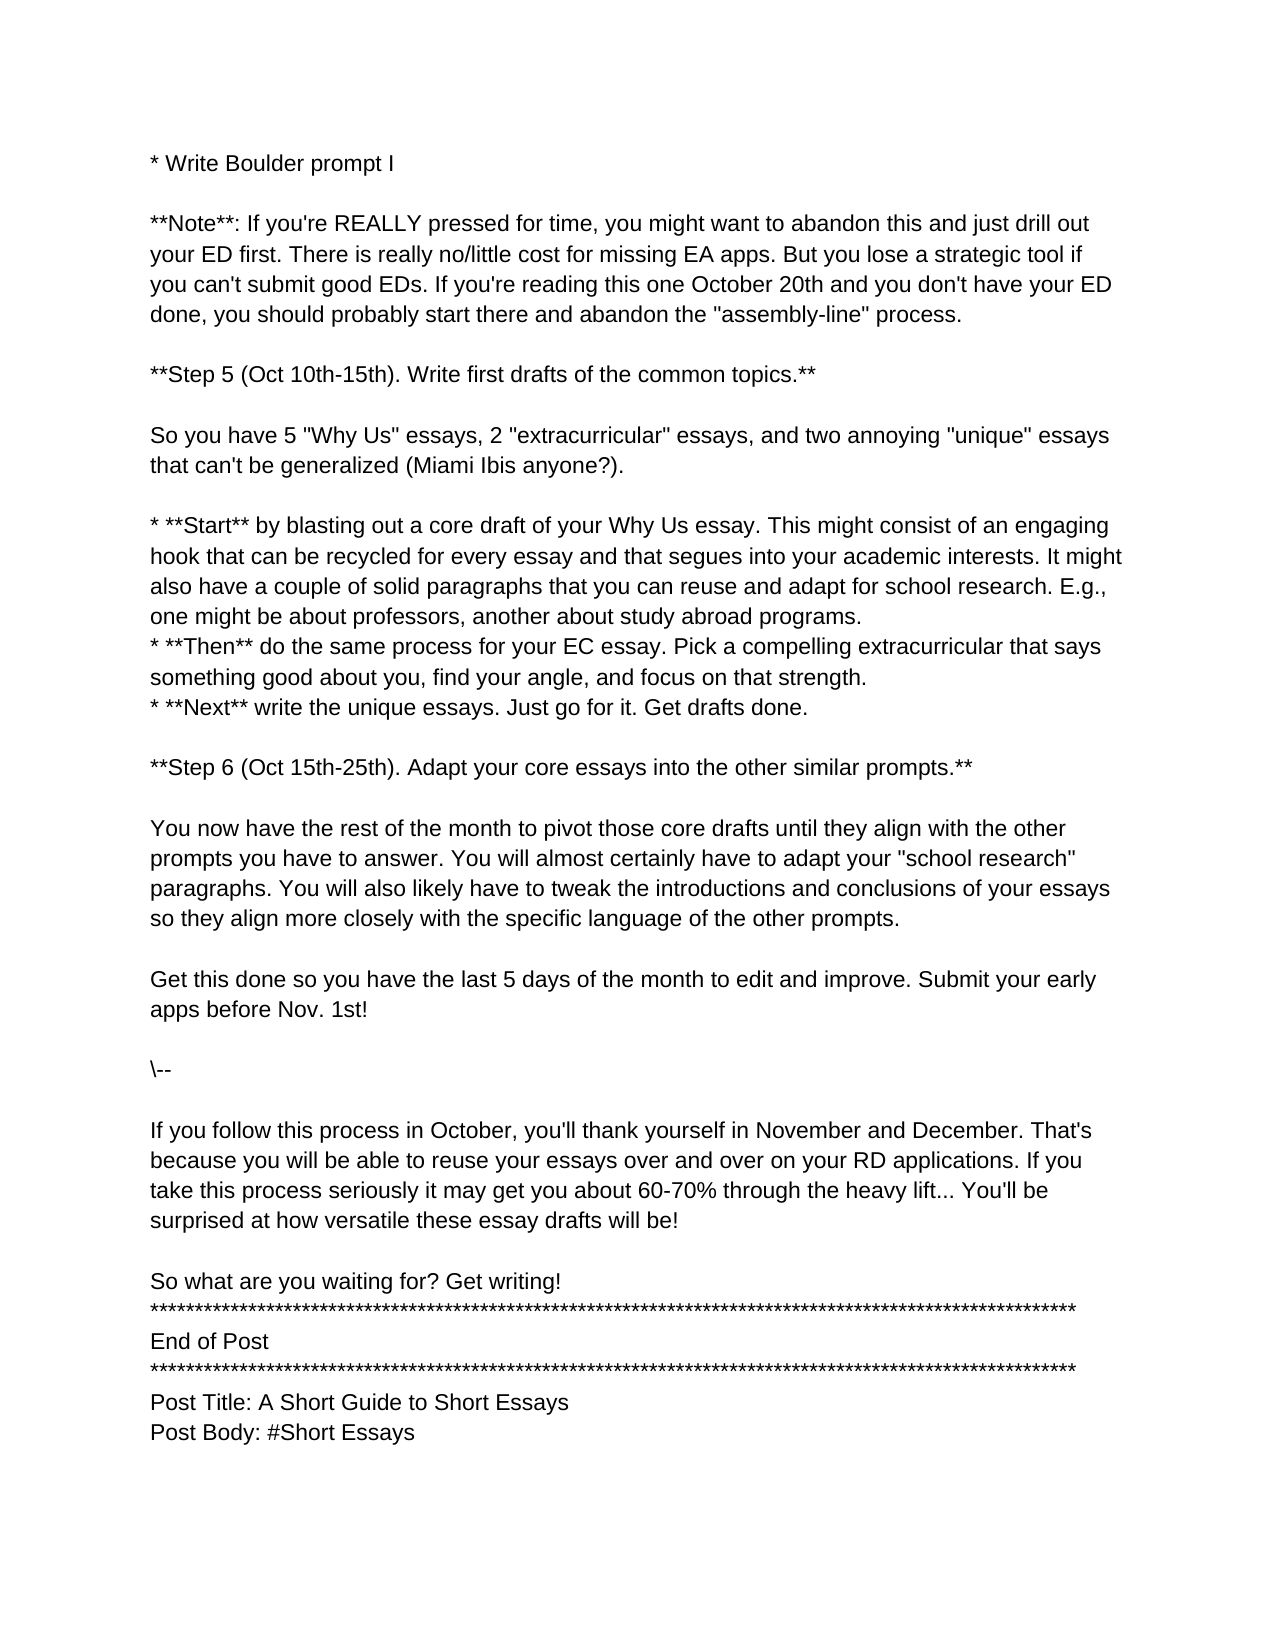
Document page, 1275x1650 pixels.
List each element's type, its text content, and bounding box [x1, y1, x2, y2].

text * Write Boulder prompt I [150, 150, 1125, 176]
text * **Next** write the unique essays. Just go for it. Get drafts done. [150, 694, 1125, 720]
text So you have 5 "Why Us" essays, 2 "extracurricular" essays, and two annoying "unique" essays that can't be generalized (Miami Ibis anyone?). [150, 422, 1125, 478]
text \-- [150, 1056, 1125, 1083]
text **Step 6 (Oct 15th-25th). Adapt your core essays into the other similar prompts.** [150, 754, 1125, 781]
text * **Start** by blasting out a core draft of your Why Us essay. This might consist of an engaging hook that can be recycled for every essay and that segues into your academic interests. It might also have a couple of solid paragraphs that you can reuse and adapt for school research. E.g., one might be about professors, another about study abroad programs. [150, 512, 1125, 629]
text **Step 5 (Oct 10th-15th). Write first drafts of the common topics.** [150, 361, 1125, 388]
text ******************************************************************************************************** End of Post ******************************************************************************************************** [150, 1298, 1125, 1385]
text You now have the rest of the month to pivot those core drafts until they align with the other prompts you have to answer. You will almost certainly have to adapt your "school research" paragraphs. You will also likely have to tweak the introductions and conclusions of your essays so they align more closely with the specific language of the other prompts. [150, 814, 1125, 932]
text Post Title: A Short Guide to Short Essays [150, 1388, 1125, 1415]
text Post Body: #Short Essays [150, 1419, 1125, 1445]
text Get this done so you have the last 5 days of the month to edit and improve. Submit your early apps before Nov. 1st! [150, 966, 1125, 1022]
text **Note**: If you're REALLY pressed for time, you might want to abandon this and just drill out your ED first. There is really no/little cost for missing EA apps. But you lose a strategic tool if you can't submit good EDs. If you're reading this one October 20th and you don't have your ED done, you should probably start there and abandon the "assembly-line" process. [150, 210, 1125, 327]
text So what are you waiting for? Get writing! [150, 1268, 1125, 1294]
text * **Then** do the same process for your EC essay. Pick a compelling extracurricular that says something good about you, find your angle, and focus on that strength. [150, 633, 1125, 690]
text If you follow this process in October, you'll thank yourself in November and December. That's because you will be able to reuse your essays over and over on your RD applications. If you take this process seriously it may get you about 60-70% through the heavy lift... You'll be surprised at how versatile these essay drafts will be! [150, 1117, 1125, 1234]
